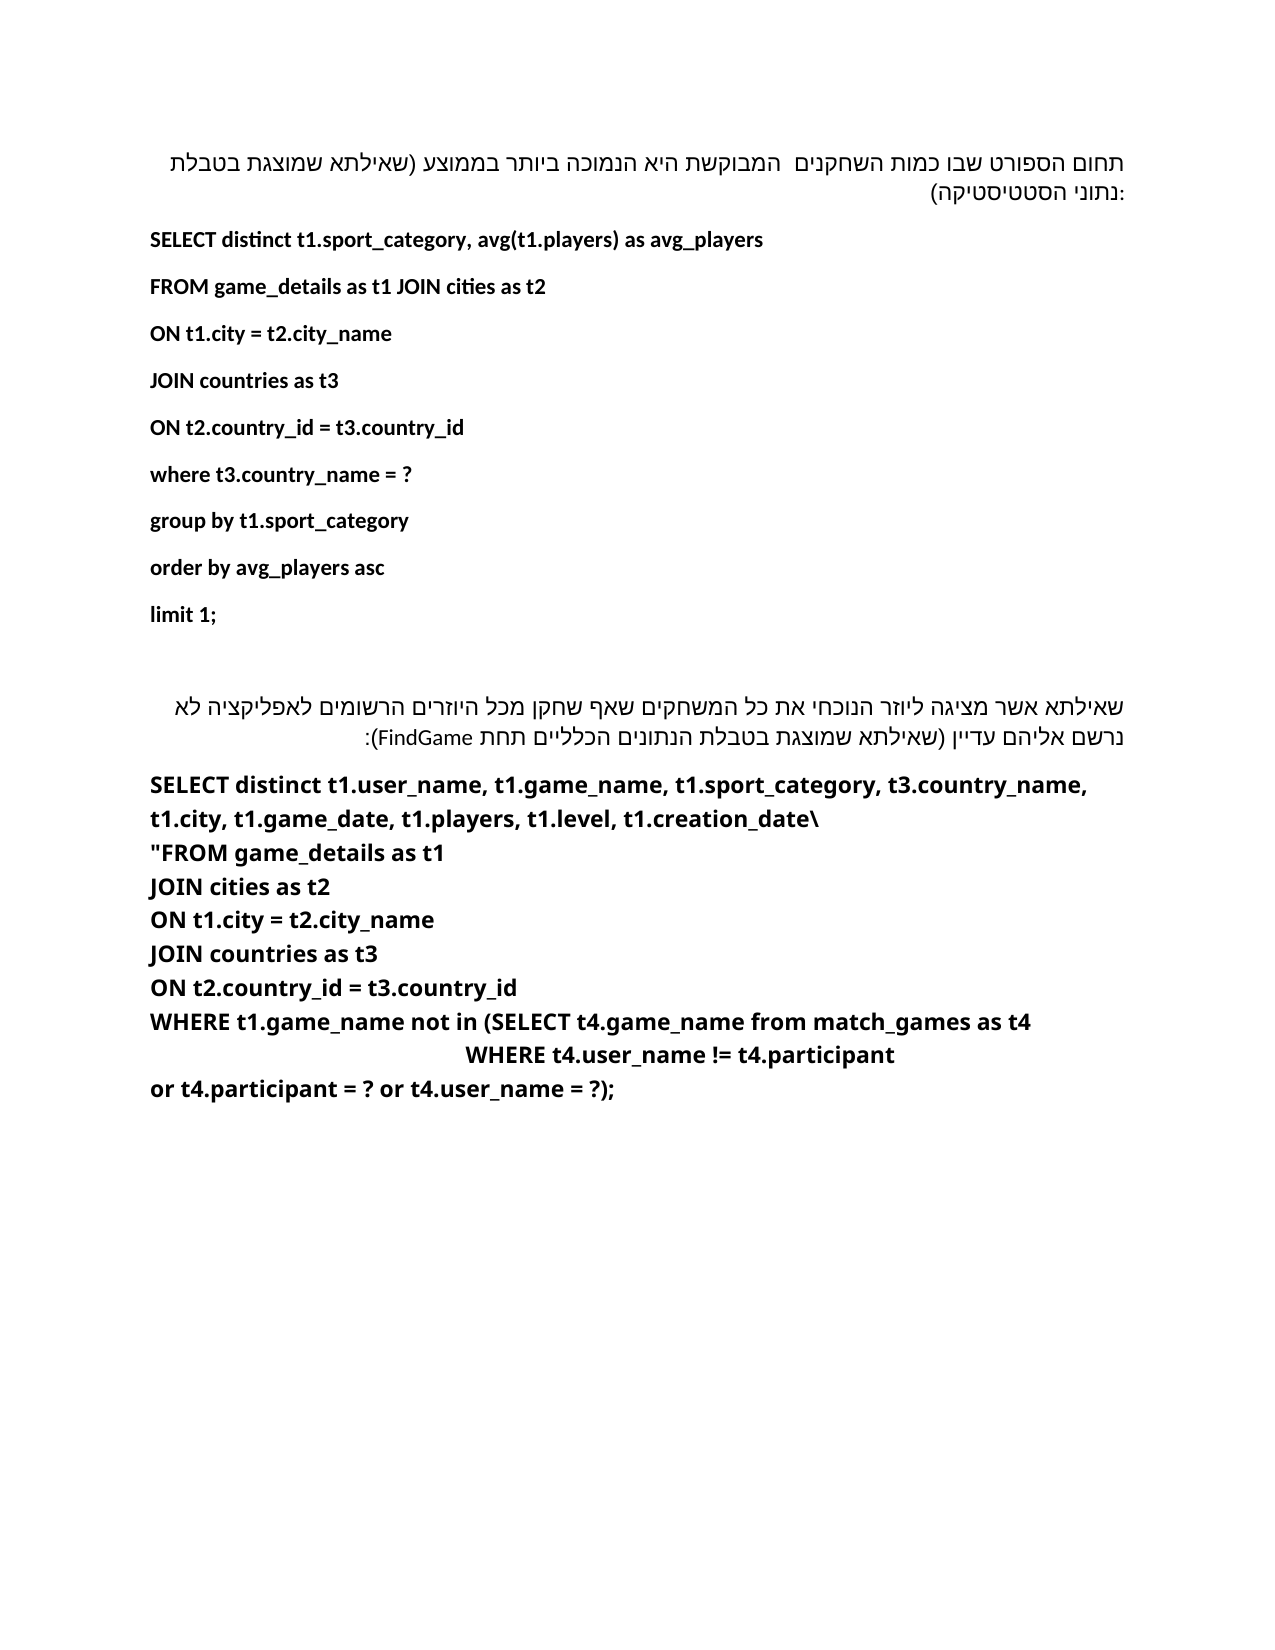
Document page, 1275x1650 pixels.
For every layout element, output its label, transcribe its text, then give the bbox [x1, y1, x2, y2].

text תחום הספורט שבו כמות השחקנים המבוקשת היא הנמוכה ביותר בממוצע (שאילתא שמוצגת בטבלת נתוני הסטטיסטיקה): [150, 150, 1125, 207]
text group by t1.sport_category [150, 507, 1125, 535]
text SELECT distinct t1.user_name, t1.game_name, t1.sport_category, t3.country_name, t1.city, t1.game_date, t1.players, t1.level, t1.creation_date\ "FROM game_details as t1 JOIN cities as t2 ON t1.city = t2.city_name JOIN countries as t3 ON t2.country_id = t3.country_id WHERE t1.game_name not in (SELECT t4.game_name from match_games as t4 WHERE t4.user_name != t4.participant or t4.participant = ? or t4.user_name = ?); [150, 769, 1125, 1104]
text FROM game_details as t1 JOIN cities as t2 [150, 272, 1125, 300]
text order by avg_players asc [150, 553, 1125, 582]
text JOIN countries as t3 [150, 366, 1125, 394]
text SELECT distinct t1.sport_category, avg(t1.players) as avg_players [150, 225, 1125, 253]
text ON t2.country_id = t3.country_id [150, 413, 1125, 441]
text limit 1; [150, 600, 1125, 628]
text שאילתא אשר מציגה ליוזר הנוכחי את כל המשחקים שאף שחקן מכל היוזרים הרשומים לאפליקציה לא נרשם אליהם עדיין (שאילתא שמוצגת בטבלת הנתונים הכלליים תחת FindGame): [150, 694, 1125, 751]
text ON t1.city = t2.city_name [150, 319, 1125, 347]
text where t3.country_name = ? [150, 460, 1125, 488]
